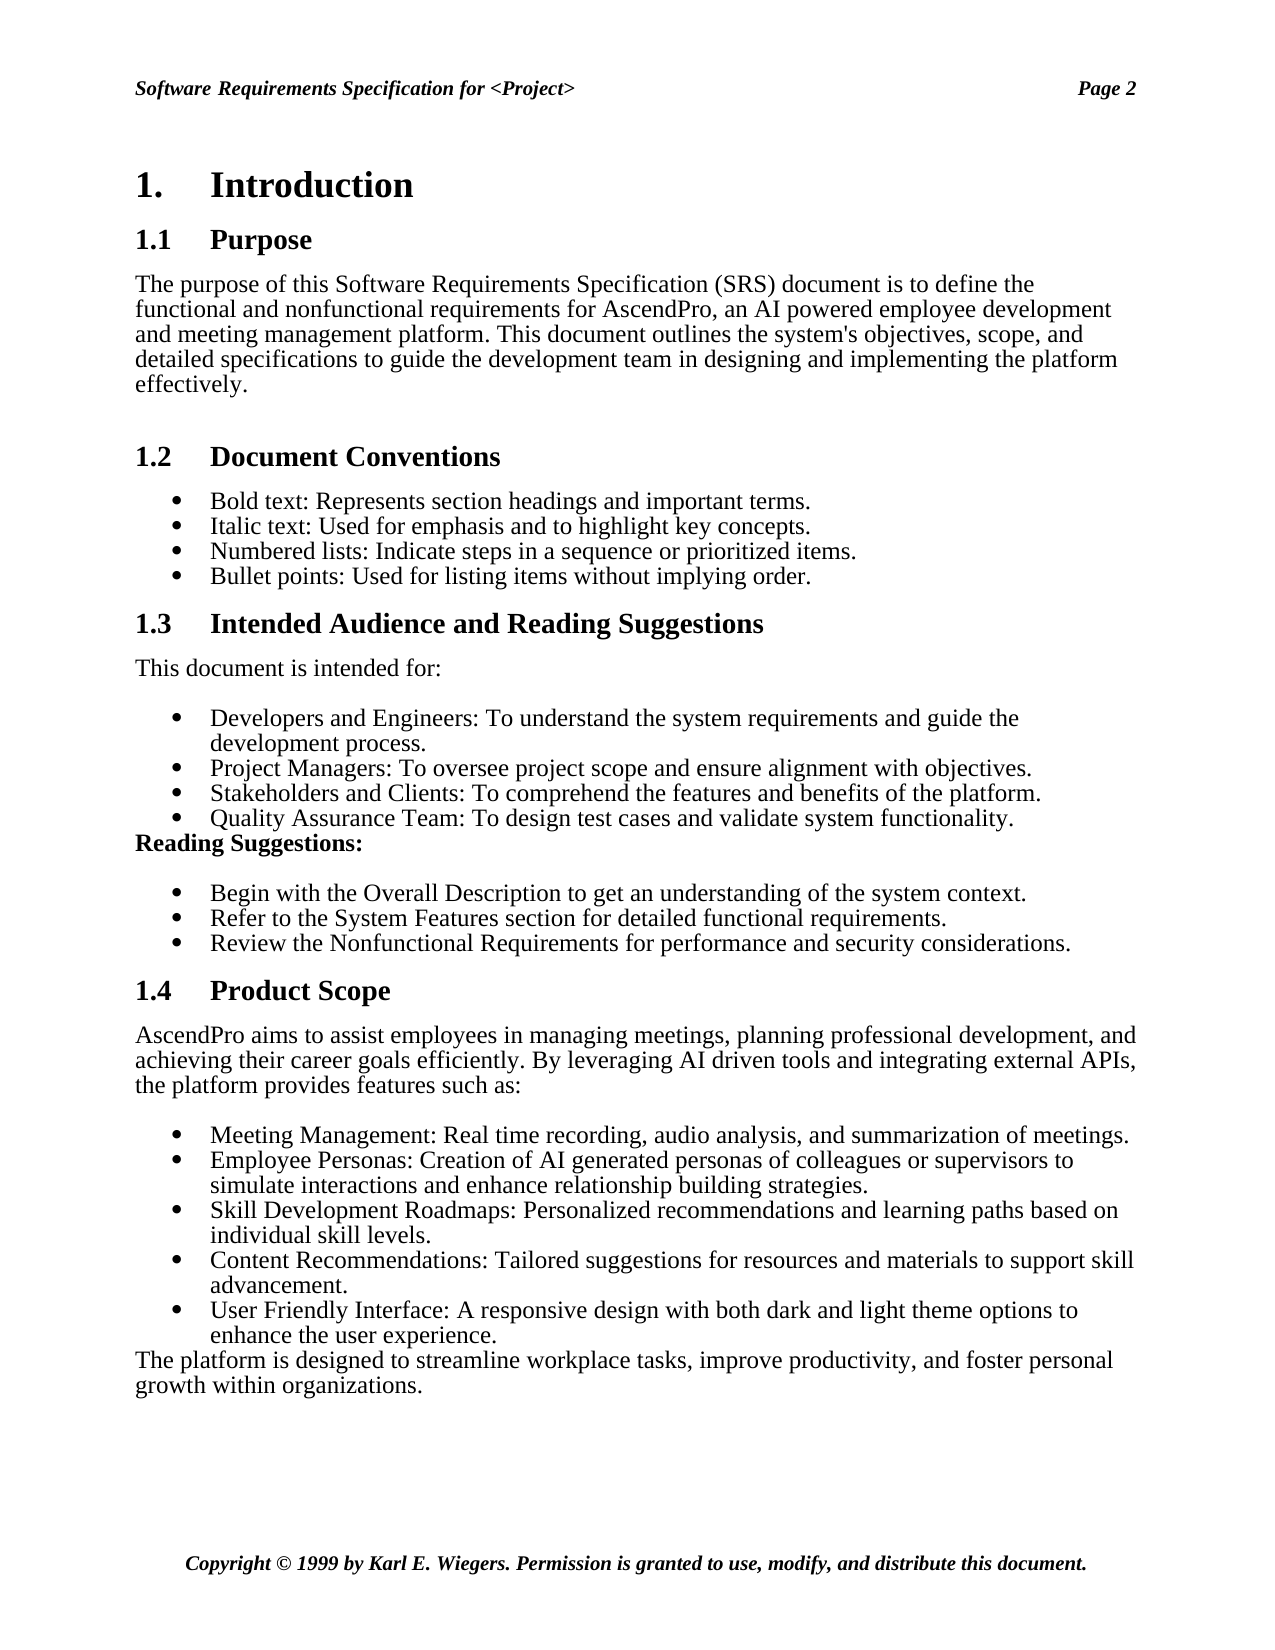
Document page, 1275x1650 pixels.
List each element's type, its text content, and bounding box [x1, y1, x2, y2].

text This document is intended for: [135, 656, 1140, 681]
subtitle Product Scope [135, 973, 1140, 1006]
list Numbered lists: Indicate steps in a sequence or prioritized items. [172, 539, 1140, 564]
list Quality Assurance Team: To design test cases and validate system functionality. [172, 806, 1140, 831]
subtitle Document Conventions [135, 439, 1140, 473]
subtitle Intended Audience and Reading Suggestions [135, 606, 1140, 639]
text The purpose of this Software Requirements Specification (SRS) document is to define the functional and nonfunctional requirements for AscendPro, an AI powered employee development and meeting management platform. This document outlines the system's objectives, scope, and detailed specifications to guide the development team in designing and implementing the platform effectively. [135, 272, 1140, 397]
list Begin with the Overall Description to get an understanding of the system context. [172, 881, 1140, 906]
list Meeting Management: Real time recording, audio analysis, and summarization of meetings. [172, 1123, 1140, 1148]
list Skill Development Roadmaps: Personalized recommendations and learning paths based on individual skill levels. [172, 1198, 1140, 1248]
list Content Recommendations: Tailored suggestions for resources and materials to support skill advancement. [172, 1248, 1140, 1298]
list Employee Personas: Creation of AI generated personas of colleagues or supervisors to simulate interactions and enhance relationship building strategies. [172, 1148, 1140, 1198]
subtitle Purpose [135, 222, 1140, 256]
list Bold text: Represents section headings and important terms. [172, 489, 1140, 514]
list Stakeholders and Clients: To comprehend the features and benefits of the platform. [172, 781, 1140, 806]
list Refer to the System Features section for detailed functional requirements. [172, 906, 1140, 931]
list Developers and Engineers: To understand the system requirements and guide the development process. [172, 706, 1140, 756]
text The platform is designed to streamline workplace tasks, improve productivity, and foster personal growth within organizations. [135, 1348, 1140, 1398]
list Review the Nonfunctional Requirements for performance and security considerations. [172, 931, 1140, 956]
list User Friendly Interface: A responsive design with both dark and light theme options to enhance the user experience. [172, 1298, 1140, 1348]
text Reading Suggestions: [135, 831, 1140, 856]
subtitle Introduction [135, 162, 1140, 206]
list Bullet points: Used for listing items without implying order. [172, 564, 1140, 589]
list Italic text: Used for emphasis and to highlight key concepts. [172, 514, 1140, 539]
text AscendPro aims to assist employees in managing meetings, planning professional development, and achieving their career goals efficiently. By leveraging AI driven tools and integrating external APIs, the platform provides features such as: [135, 1023, 1140, 1098]
list Project Managers: To oversee project scope and ensure alignment with objectives. [172, 756, 1140, 781]
